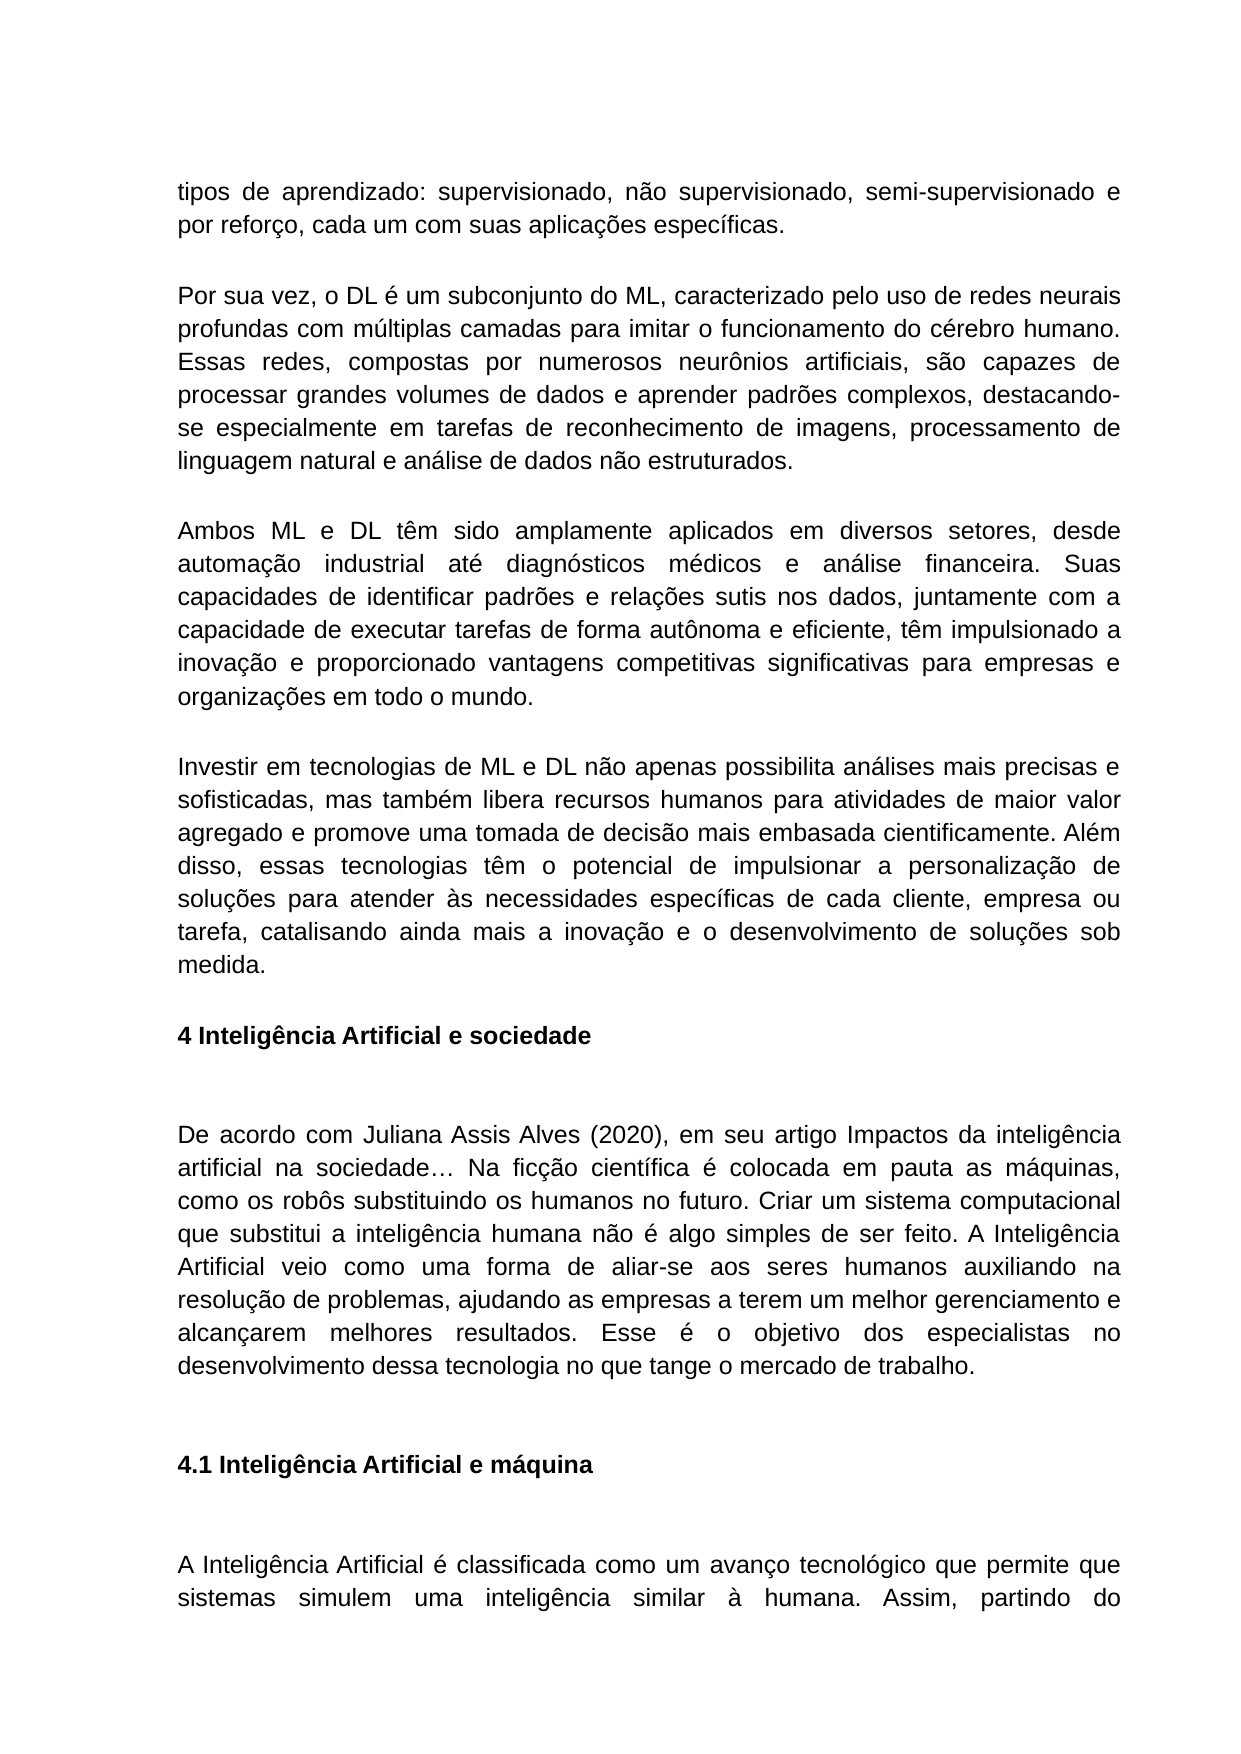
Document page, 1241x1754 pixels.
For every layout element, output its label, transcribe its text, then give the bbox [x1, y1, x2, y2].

text 4.1 Inteligência Artificial e máquina [177, 1451, 1122, 1479]
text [177, 1550, 1122, 1612]
text De acordo com Juliana Assis Alves (2020), em seu artigo Impactos da inteligência artificial na sociedade… Na ficção científica é colocada em pauta as máquinas, como os robôs substituindo os humanos no futuro. Criar um sistema computacional que substitui a inteligência humana não é algo simples de ser feito. A Inteligência Artificial veio como uma forma de aliar-se aos seres humanos auxiliando na resolução de problemas, ajudando as empresas a terem um melhor gerenciamento e alcançarem melhores resultados. Esse é o objetivo dos especialistas no desenvolvimento dessa tecnologia no que tange o mercado de trabalho. [177, 1120, 1122, 1380]
text Investir em tecnologias de ML e DL não apenas possibilita análises mais precisas e sofisticadas, mas também libera recursos humanos para atividades de maior valor agregado e promove uma tomada de decisão mais embasada cientificamente. Além disso, essas tecnologias têm o potencial de impulsionar a personalização de soluções para atender às necessidades específicas de cada cliente, empresa ou tarefa, catalisando ainda mais a inovação e o desenvolvimento de soluções sob medida. [177, 752, 1122, 979]
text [177, 177, 1122, 239]
text Por sua vez, o DL é um subconjunto do ML, caracterizado pelo uso de redes neurais profundas com múltiplas camadas para imitar o funcionamento do cérebro humano. Essas redes, compostas por numerosos neurônios artificiais, são capazes de processar grandes volumes de dados e aprender padrões complexos, destacando-se especialmente em tarefas de reconhecimento de imagens, processamento de linguagem natural e análise de dados não estruturados. [177, 281, 1122, 474]
text 4 Inteligência Artificial e sociedade [177, 1021, 1122, 1049]
text Ambos ML e DL têm sido amplamente aplicados em diversos setores, desde automação industrial até diagnósticos médicos e análise financeira. Suas capacidades de identificar padrões e relações sutis nos dados, juntamente com a capacidade de executar tarefas de forma autônoma e eficiente, têm impulsionado a inovação e proporcionado vantagens competitivas significativas para empresas e organizações em todo o mundo. [177, 516, 1122, 710]
